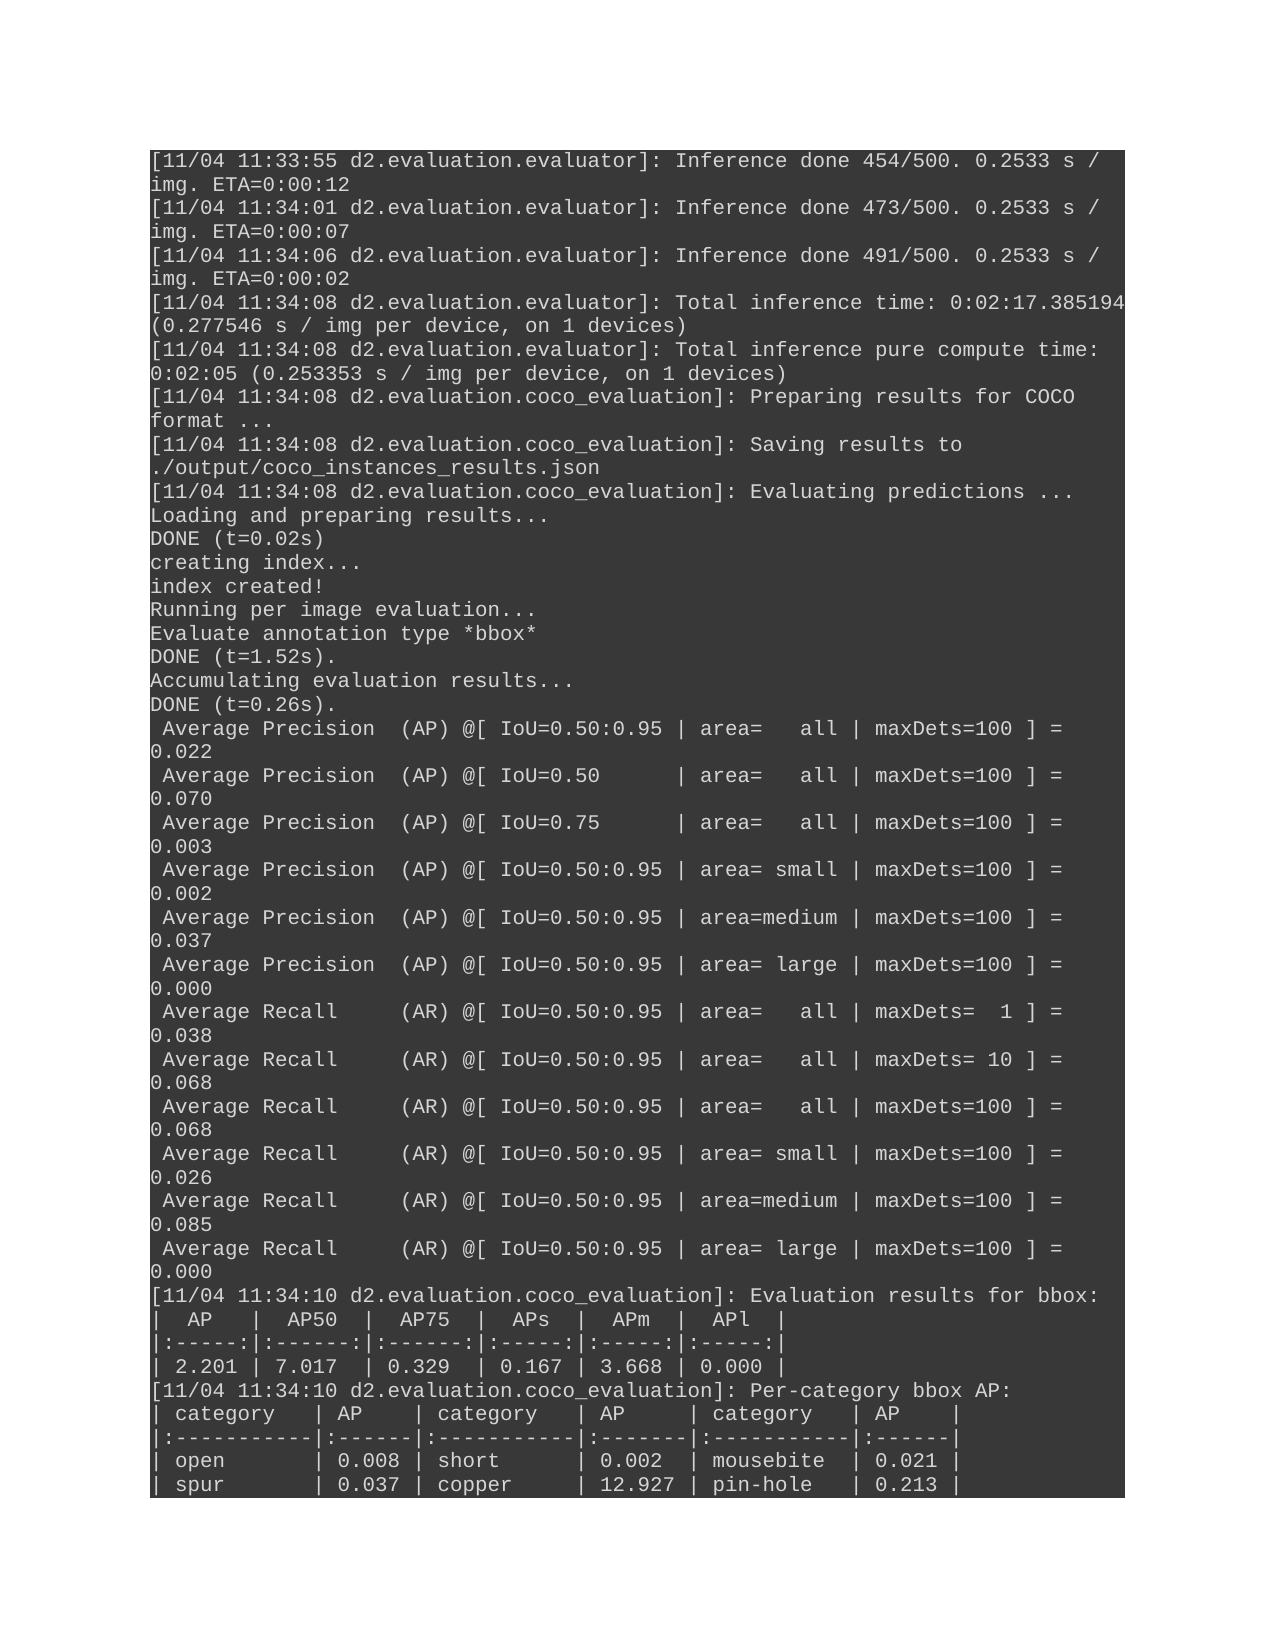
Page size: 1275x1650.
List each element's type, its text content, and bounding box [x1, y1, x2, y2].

text Loading and preparing results... [150, 505, 1125, 528]
text Average Precision (AP) @[ IoU=0.75 | area= all | maxDets=100 ] = 0.003 [150, 812, 1125, 859]
text creating index... [150, 552, 1125, 576]
text [11/04 11:34:08 d2.evaluation.evaluator]: Total inference time: 0:02:17.385194 (0.277546 s / img per device, on 1 devices) [150, 292, 1125, 339]
text [11/04 11:33:55 d2.evaluation.evaluator]: Inference done 454/500. 0.2533 s / img. ETA=0:00:12 [150, 150, 1125, 197]
text | open | 0.008 | short | 0.002 | mousebite | 0.021 | [150, 1451, 1125, 1474]
text |:-----:|:------:|:------:|:-----:|:-----:|:-----:| [150, 1332, 1125, 1356]
text | category | AP | category | AP | category | AP | [150, 1403, 1125, 1427]
text |:-----------|:------|:-----------|:-------|:-----------|:------| [150, 1427, 1125, 1451]
text | 2.201 | 7.017 | 0.329 | 0.167 | 3.668 | 0.000 | [150, 1356, 1125, 1379]
text [11/04 11:34:10 d2.evaluation.coco_evaluation]: Evaluation results for bbox: [150, 1285, 1125, 1309]
text | AP | AP50 | AP75 | APs | APm | APl | [150, 1309, 1125, 1332]
text DONE (t=0.26s). [150, 694, 1125, 717]
text Evaluate annotation type *bbox* [150, 623, 1125, 647]
text index created! [150, 576, 1125, 599]
text Average Recall (AR) @[ IoU=0.50:0.95 | area= small | maxDets=100 ] = 0.026 [150, 1143, 1125, 1190]
text [11/04 11:34:10 d2.evaluation.coco_evaluation]: Per-category bbox AP: [150, 1379, 1125, 1403]
text Running per image evaluation... [150, 599, 1125, 623]
text DONE (t=1.52s). [150, 647, 1125, 670]
text | spur | 0.037 | copper | 12.927 | pin-hole | 0.213 | [150, 1474, 1125, 1498]
text [11/04 11:34:08 d2.evaluation.evaluator]: Total inference pure compute time: 0:02:05 (0.253353 s / img per device, on 1 devices) [150, 339, 1125, 386]
text DONE (t=0.02s) [150, 528, 1125, 552]
text Average Precision (AP) @[ IoU=0.50:0.95 | area= small | maxDets=100 ] = 0.002 [150, 859, 1125, 907]
text Average Recall (AR) @[ IoU=0.50:0.95 | area= all | maxDets= 1 ] = 0.038 [150, 1001, 1125, 1048]
text [11/04 11:34:06 d2.evaluation.evaluator]: Inference done 491/500. 0.2533 s / img. ETA=0:00:02 [150, 244, 1125, 292]
text Average Precision (AP) @[ IoU=0.50:0.95 | area= all | maxDets=100 ] = 0.022 [150, 717, 1125, 765]
text Average Recall (AR) @[ IoU=0.50:0.95 | area=medium | maxDets=100 ] = 0.085 [150, 1190, 1125, 1238]
text Accumulating evaluation results... [150, 670, 1125, 694]
text Average Precision (AP) @[ IoU=0.50 | area= all | maxDets=100 ] = 0.070 [150, 765, 1125, 812]
text Average Precision (AP) @[ IoU=0.50:0.95 | area=medium | maxDets=100 ] = 0.037 [150, 907, 1125, 954]
text Average Recall (AR) @[ IoU=0.50:0.95 | area= large | maxDets=100 ] = 0.000 [150, 1238, 1125, 1285]
text [11/04 11:34:08 d2.evaluation.coco_evaluation]: Saving results to ./output/coco_instances_results.json [150, 434, 1125, 481]
text [11/04 11:34:01 d2.evaluation.evaluator]: Inference done 473/500. 0.2533 s / img. ETA=0:00:07 [150, 197, 1125, 244]
text [11/04 11:34:08 d2.evaluation.coco_evaluation]: Preparing results for COCO format ... [150, 386, 1125, 434]
text Average Recall (AR) @[ IoU=0.50:0.95 | area= all | maxDets= 10 ] = 0.068 [150, 1048, 1125, 1096]
text [11/04 11:34:08 d2.evaluation.coco_evaluation]: Evaluating predictions ... [150, 481, 1125, 505]
text Average Precision (AP) @[ IoU=0.50:0.95 | area= large | maxDets=100 ] = 0.000 [150, 954, 1125, 1001]
text Average Recall (AR) @[ IoU=0.50:0.95 | area= all | maxDets=100 ] = 0.068 [150, 1096, 1125, 1143]
